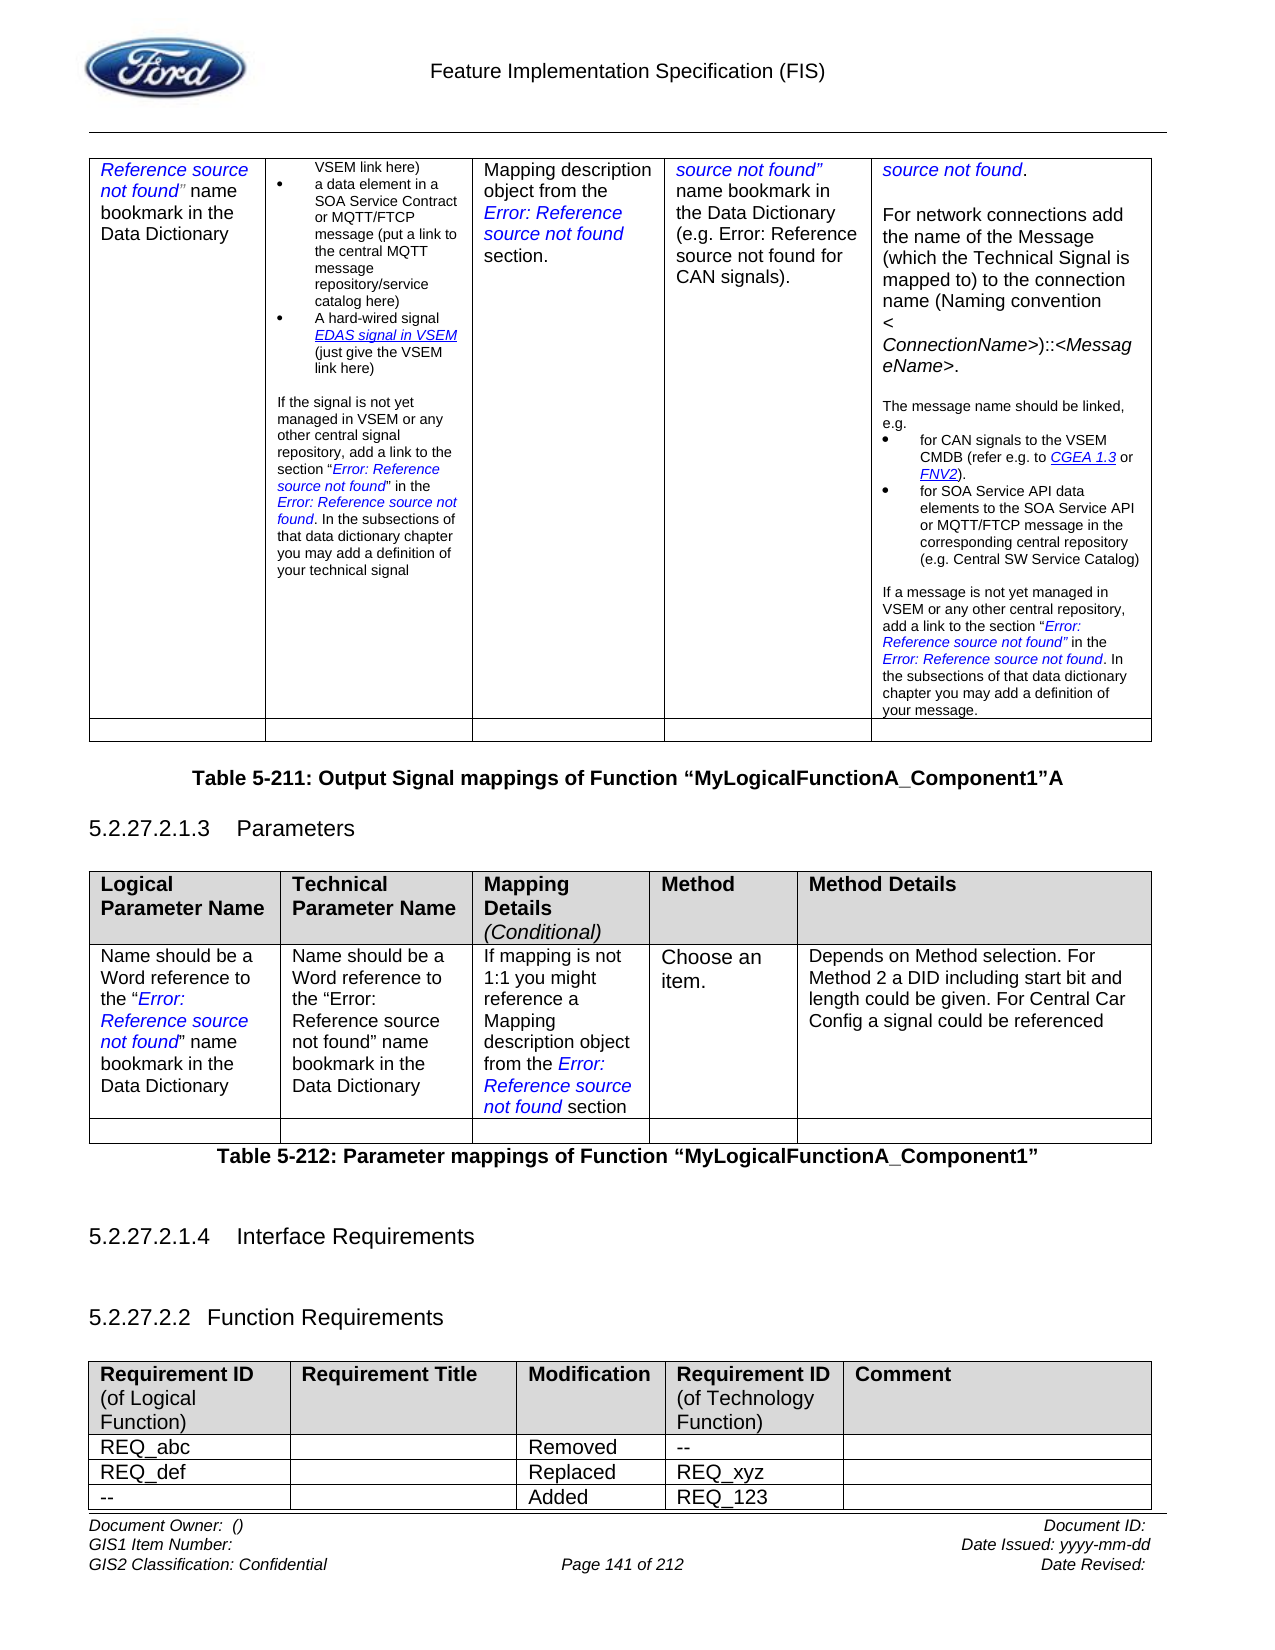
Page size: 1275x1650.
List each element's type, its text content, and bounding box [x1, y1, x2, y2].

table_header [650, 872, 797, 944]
text Table 5-4: Parameter mappings of Function “MyLogicalFunctionA_Component1” [89, 1144, 1167, 1168]
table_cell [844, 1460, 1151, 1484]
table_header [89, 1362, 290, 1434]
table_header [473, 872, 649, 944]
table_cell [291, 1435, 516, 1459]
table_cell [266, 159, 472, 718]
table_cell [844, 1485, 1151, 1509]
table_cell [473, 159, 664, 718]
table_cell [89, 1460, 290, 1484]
picture [65, 18, 266, 119]
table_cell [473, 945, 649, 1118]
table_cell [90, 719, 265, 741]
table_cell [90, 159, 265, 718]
subtitle Function Requirements [89, 1304, 1167, 1331]
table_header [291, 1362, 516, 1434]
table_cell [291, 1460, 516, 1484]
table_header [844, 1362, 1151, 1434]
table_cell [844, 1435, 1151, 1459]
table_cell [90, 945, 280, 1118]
subtitle Interface Requirements [89, 1223, 1167, 1249]
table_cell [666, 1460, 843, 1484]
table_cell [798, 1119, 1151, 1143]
text Table 5-3: Output Signal mappings of Function “MyLogicalFunctionA_Component1”A [89, 766, 1167, 789]
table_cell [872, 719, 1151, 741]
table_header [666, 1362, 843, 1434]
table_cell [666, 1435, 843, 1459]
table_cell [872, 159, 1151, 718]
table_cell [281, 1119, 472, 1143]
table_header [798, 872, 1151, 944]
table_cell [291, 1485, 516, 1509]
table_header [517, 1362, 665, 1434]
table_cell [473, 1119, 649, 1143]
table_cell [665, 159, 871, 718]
subtitle Parameters [89, 814, 1167, 841]
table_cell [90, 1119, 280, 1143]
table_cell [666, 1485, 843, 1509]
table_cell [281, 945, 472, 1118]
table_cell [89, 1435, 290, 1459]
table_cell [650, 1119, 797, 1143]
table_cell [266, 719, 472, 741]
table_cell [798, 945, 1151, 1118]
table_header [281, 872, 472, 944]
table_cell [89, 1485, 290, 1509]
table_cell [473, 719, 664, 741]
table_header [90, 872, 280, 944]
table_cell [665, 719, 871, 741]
